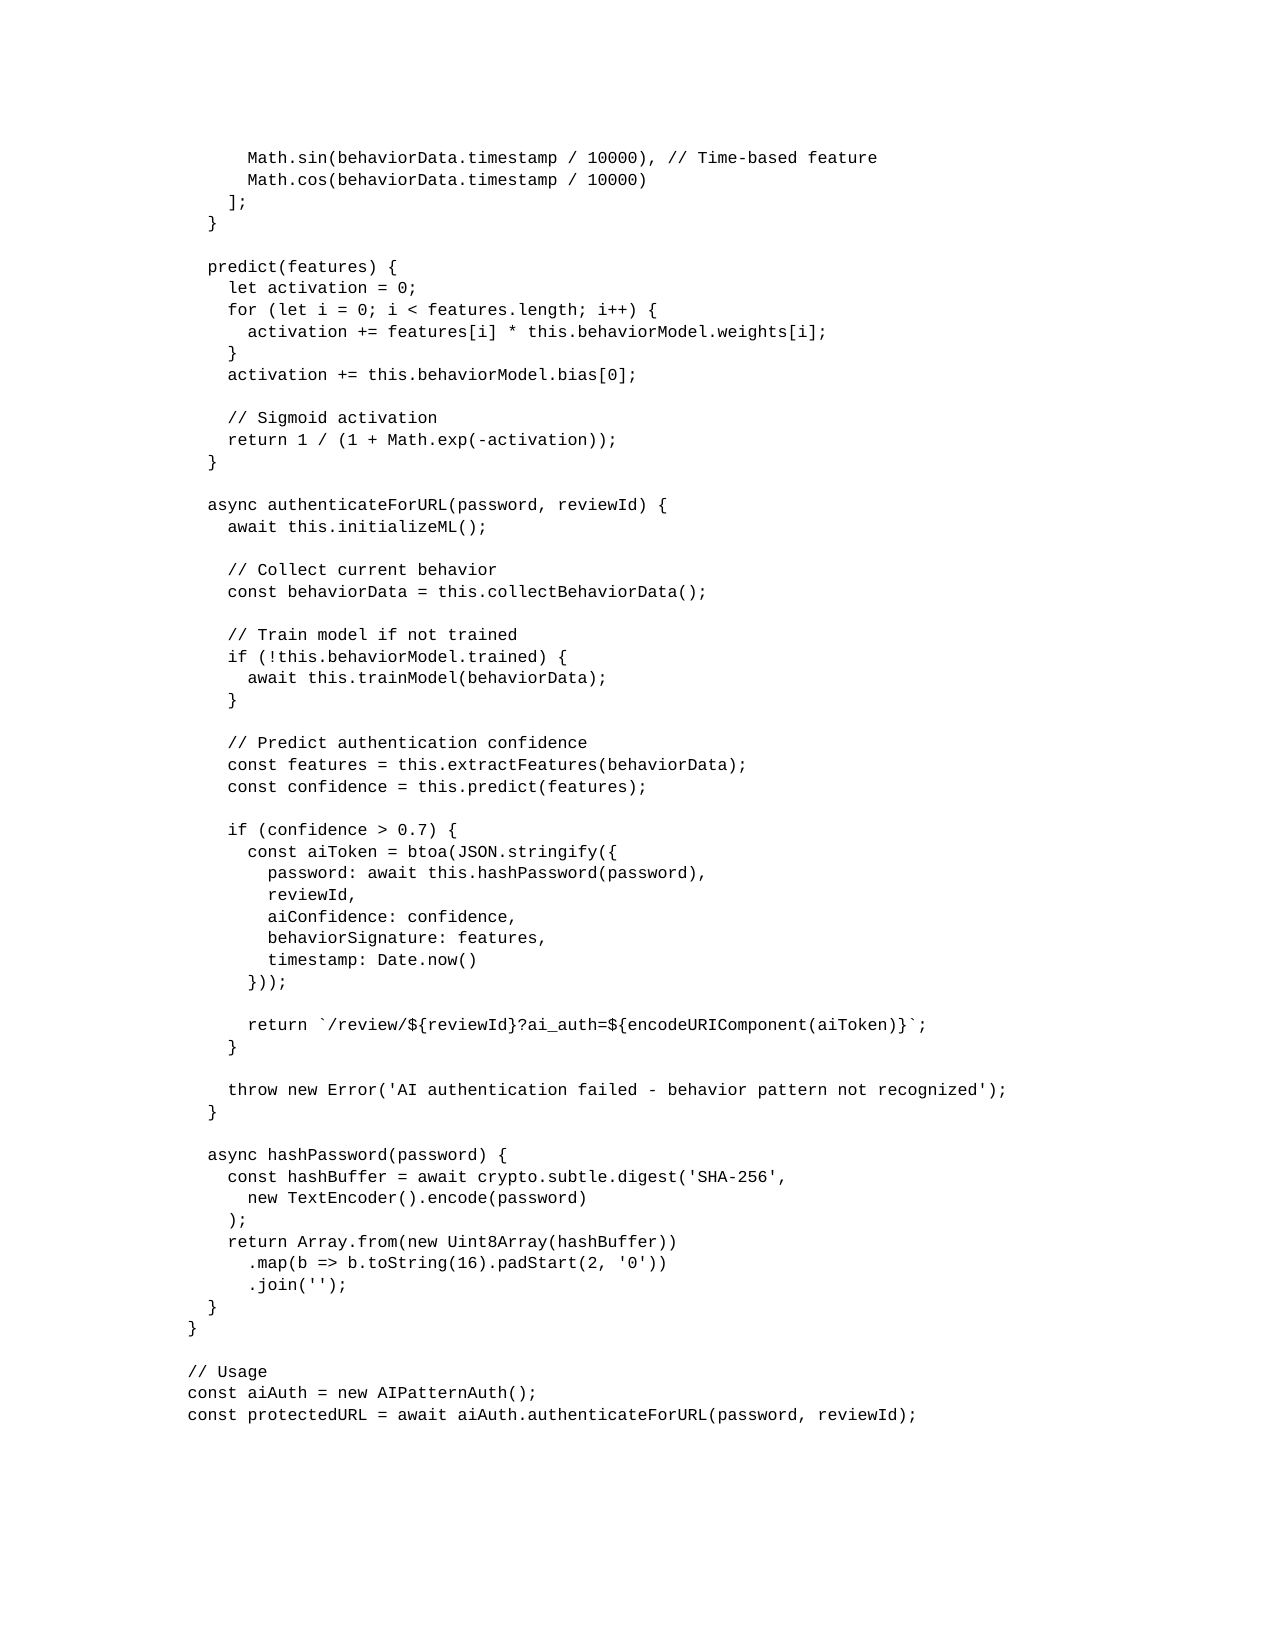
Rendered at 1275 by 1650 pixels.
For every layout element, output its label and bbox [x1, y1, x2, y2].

text [187, 150, 1087, 1455]
